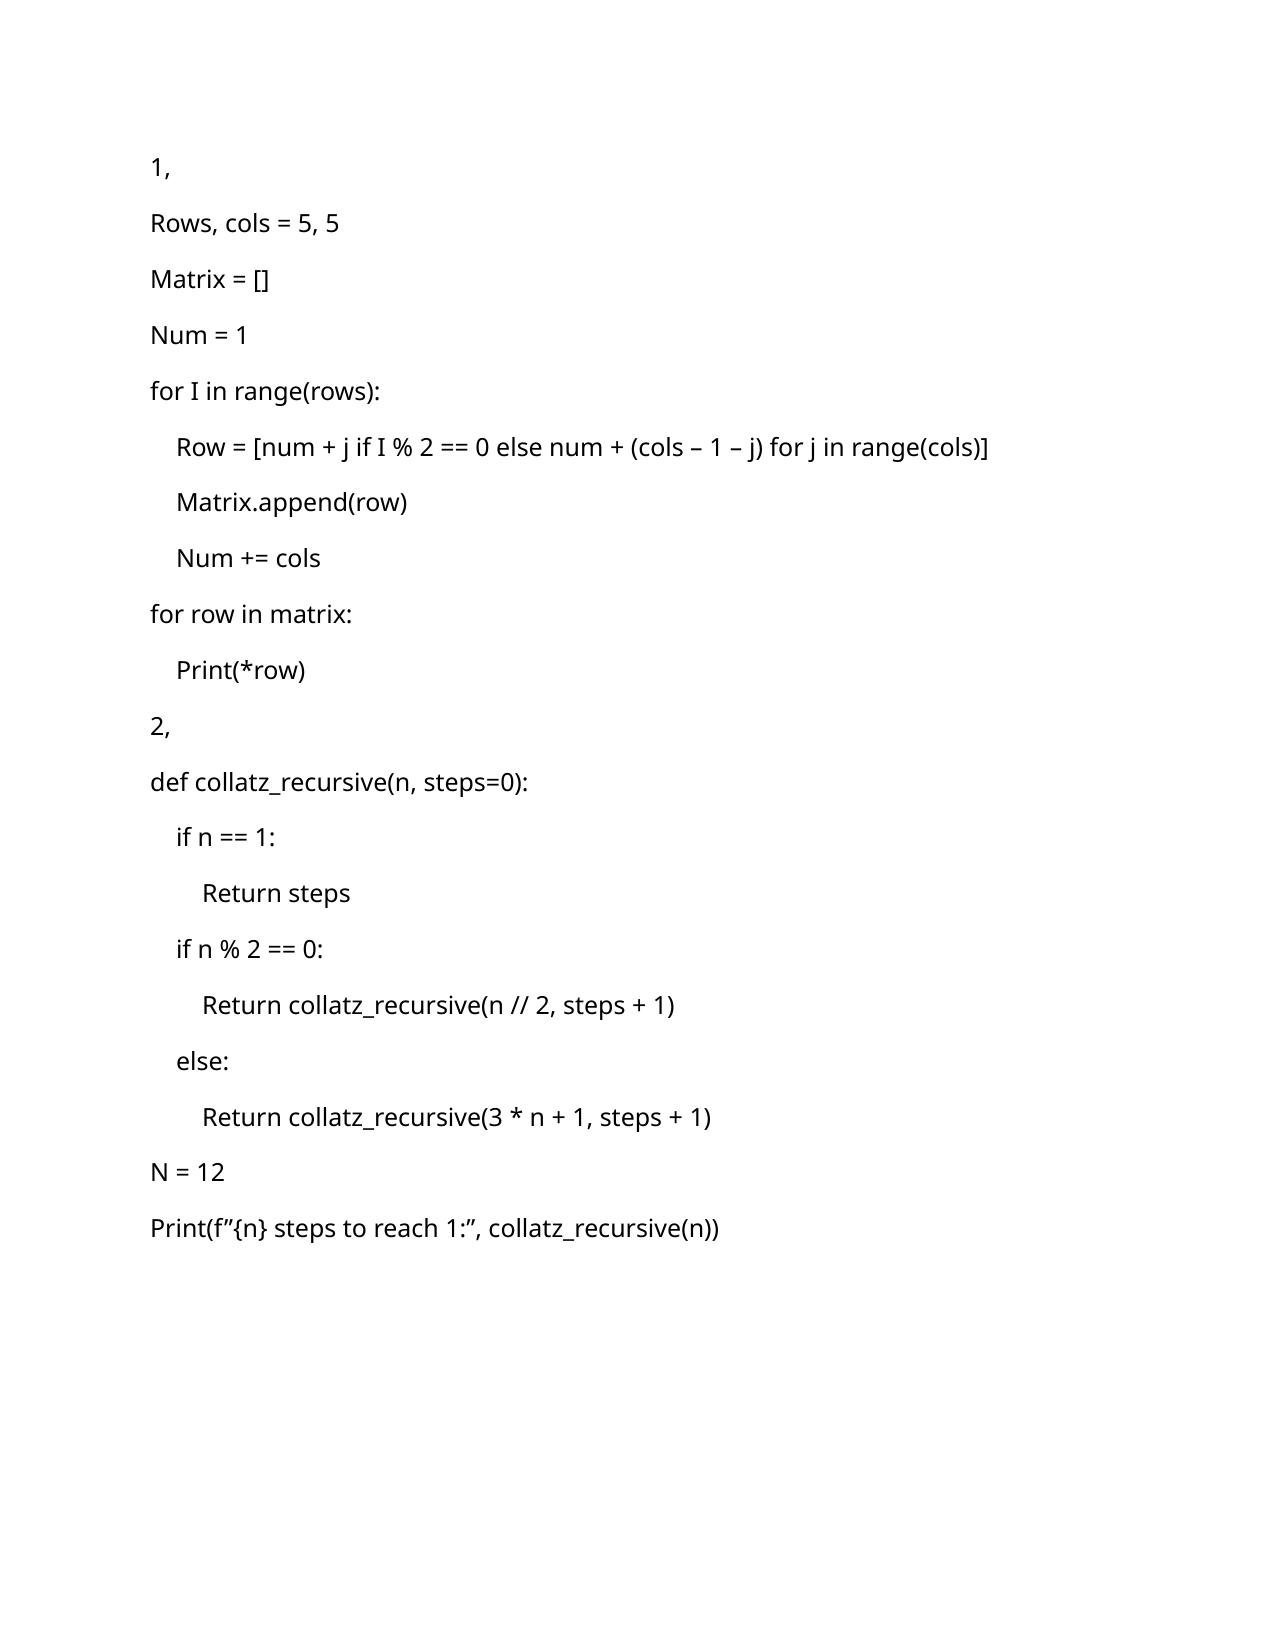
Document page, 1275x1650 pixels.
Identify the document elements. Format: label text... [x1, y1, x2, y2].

text def collatz_recursive(n, steps=0): [150, 764, 1125, 798]
text Print(f”{n} steps to reach 1:”, collatz_recursive(n)) [150, 1211, 1125, 1245]
text 1, [150, 150, 1125, 184]
text for row in matrix: [150, 597, 1125, 631]
text Matrix = [] [150, 262, 1125, 296]
text Return collatz_recursive(n // 2, steps + 1) [150, 987, 1125, 1022]
text Print(*row) [150, 652, 1125, 687]
text Num = 1 [150, 317, 1125, 352]
text Return steps [150, 876, 1125, 910]
text Rows, cols = 5, 5 [150, 206, 1125, 240]
text 2, [150, 708, 1125, 742]
text if n == 1: [150, 820, 1125, 854]
text N = 12 [150, 1155, 1125, 1189]
text Row = [num + j if I % 2 == 0 else num + (cols – 1 – j) for j in range(cols)] [150, 429, 1125, 463]
text else: [150, 1043, 1125, 1077]
text if n % 2 == 0: [150, 932, 1125, 966]
text for I in range(rows): [150, 373, 1125, 407]
text Return collatz_recursive(3 * n + 1, steps + 1) [150, 1099, 1125, 1133]
text Matrix.append(row) [150, 485, 1125, 519]
text Num += cols [150, 541, 1125, 575]
